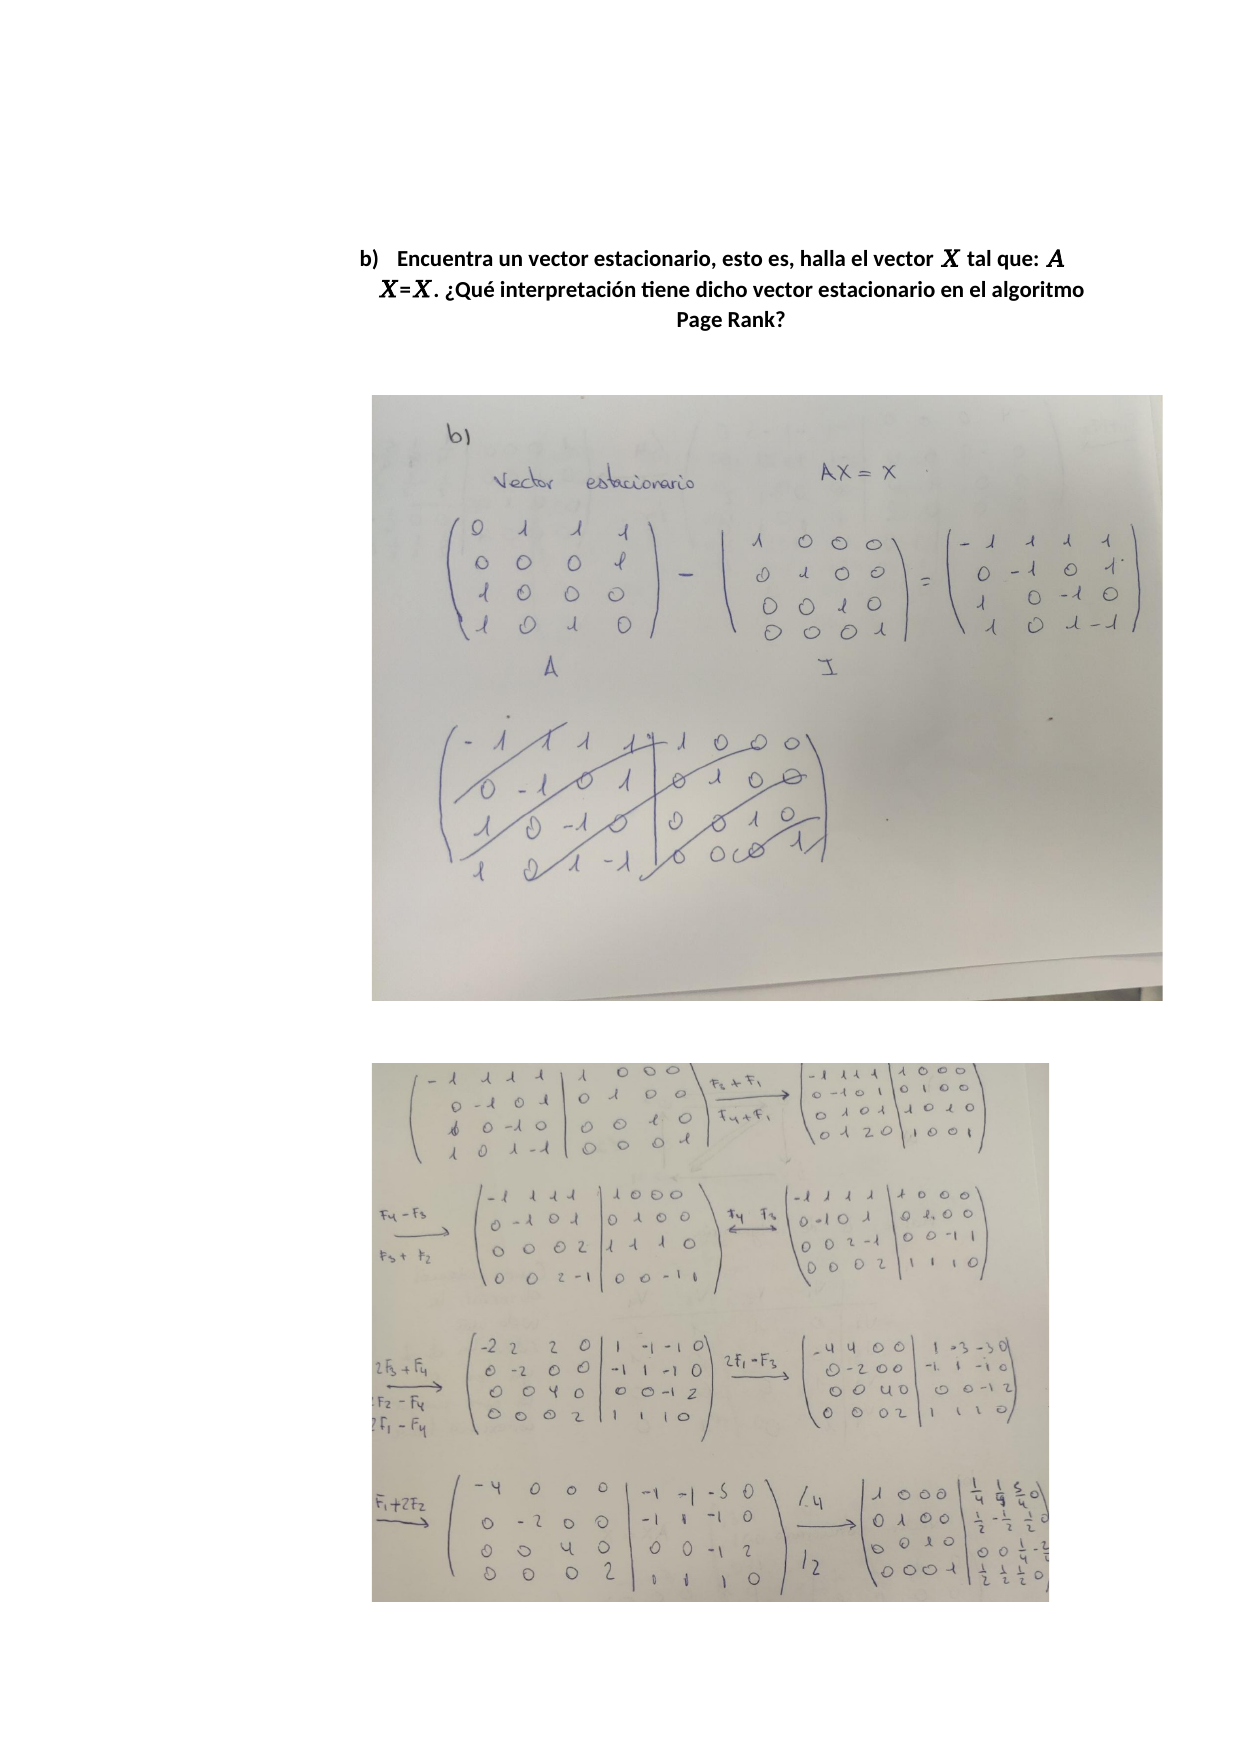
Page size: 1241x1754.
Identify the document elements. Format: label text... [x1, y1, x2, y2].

picture [371, 1063, 1050, 1602]
list Encuentra un vector estacionario, esto es, halla el vector 𝑋 tal que: 𝐴 𝑋=𝑋. ¿Qué interpretación tiene dicho vector estacionario en el algoritmo Page Rank? [334, 244, 1090, 333]
picture [371, 395, 1163, 1001]
